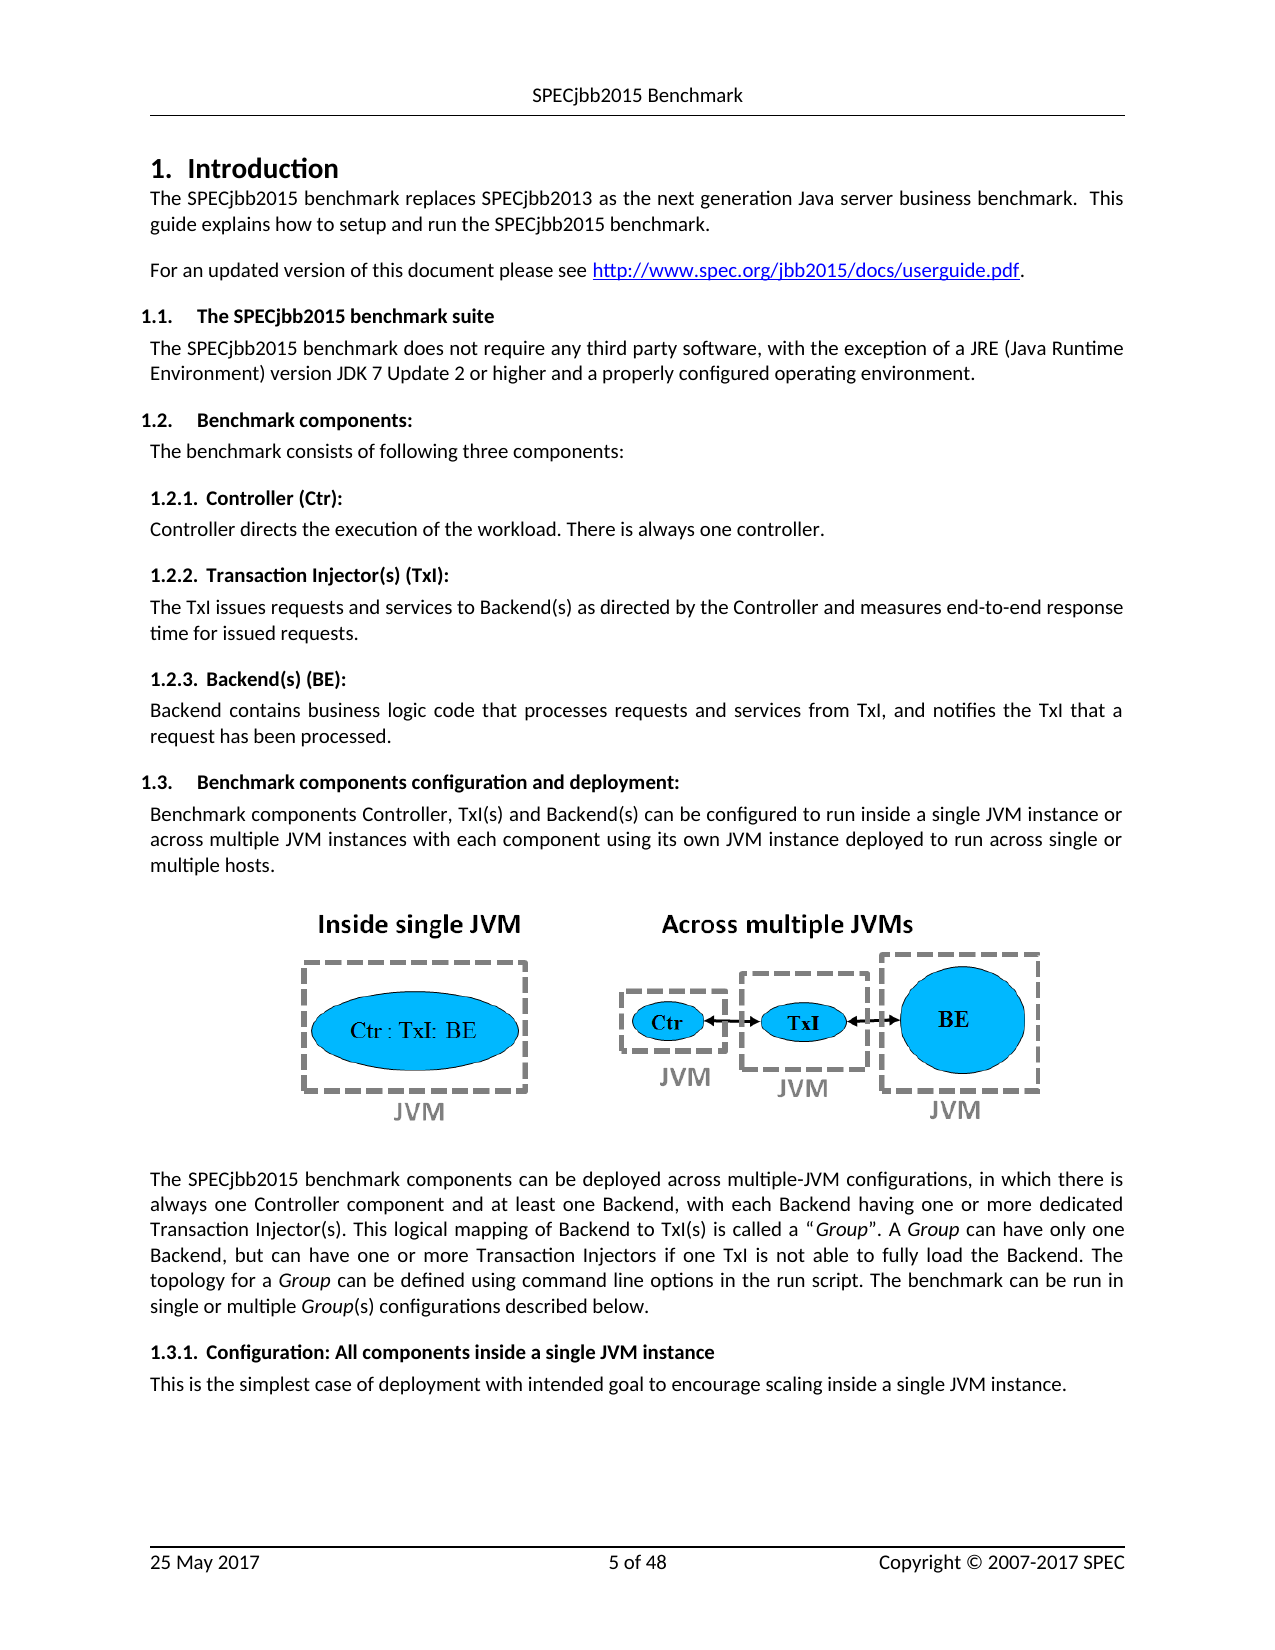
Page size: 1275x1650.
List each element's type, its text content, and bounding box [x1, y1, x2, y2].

subtitle Benchmark components configuration and deployment: [141, 769, 1125, 795]
subtitle Configuration: All components inside a single JVM instance [150, 1339, 1125, 1364]
subtitle Backend(s) (BE): [150, 666, 1125, 691]
text The TxI issues requests and services to Backend(s) as directed by the Controller and measures end-to-end response time for issued requests. [150, 594, 1125, 645]
text Benchmark components Controller, TxI(s) and Backend(s) can be configured to run inside a single JVM instance or across multiple JVM instances with each component using its own JVM instance deployed to run across single or multiple hosts. [150, 801, 1125, 877]
subtitle Benchmark components: [141, 407, 1125, 432]
subtitle Transaction Injector(s) (TxI): [150, 563, 1125, 588]
subtitle The SPECjbb2015 benchmark suite [141, 303, 1125, 329]
text For an updated version of this document please see http://www.spec.org/jbb2015/docs/userguide.pdf. [150, 257, 1125, 283]
subtitle Introduction [150, 150, 1125, 186]
text The benchmark consists of following three components: [150, 438, 1125, 464]
picture [300, 898, 1040, 1145]
text Controller directs the execution of the workload. There is always one controller. [150, 516, 1125, 542]
text The SPECjbb2015 benchmark replaces SPECjbb2013 as the next generation Java server business benchmark. This guide explains how to setup and run the SPECjbb2015 benchmark. [150, 186, 1125, 236]
text The SPECjbb2015 benchmark does not require any third party software, with the exception of a JRE (Java Runtime Environment) version JDK 7 Update 2 or higher and a properly configured operating environment. [150, 335, 1125, 386]
text Backend contains business logic code that processes requests and services from TxI, and notifies the TxI that a request has been processed. [150, 698, 1125, 748]
subtitle Controller (Ctr): [150, 485, 1125, 510]
text This is the simplest case of deployment with intended goal to encourage scaling inside a single JVM instance. [150, 1371, 1125, 1396]
text The SPECjbb2015 benchmark components can be deployed across multiple-JVM configurations, in which there is always one Controller component and at least one Backend, with each Backend having one or more dedicated Transaction Injector(s). This logical mapping of Backend to TxI(s) is called a “Group”. A Group can have only one Backend, but can have one or more Transaction Injectors if one TxI is not able to fully load the Backend. The topology for a Group can be defined using command line options in the run script. The benchmark can be run in single or multiple Group(s) configurations described below. [150, 1166, 1125, 1318]
